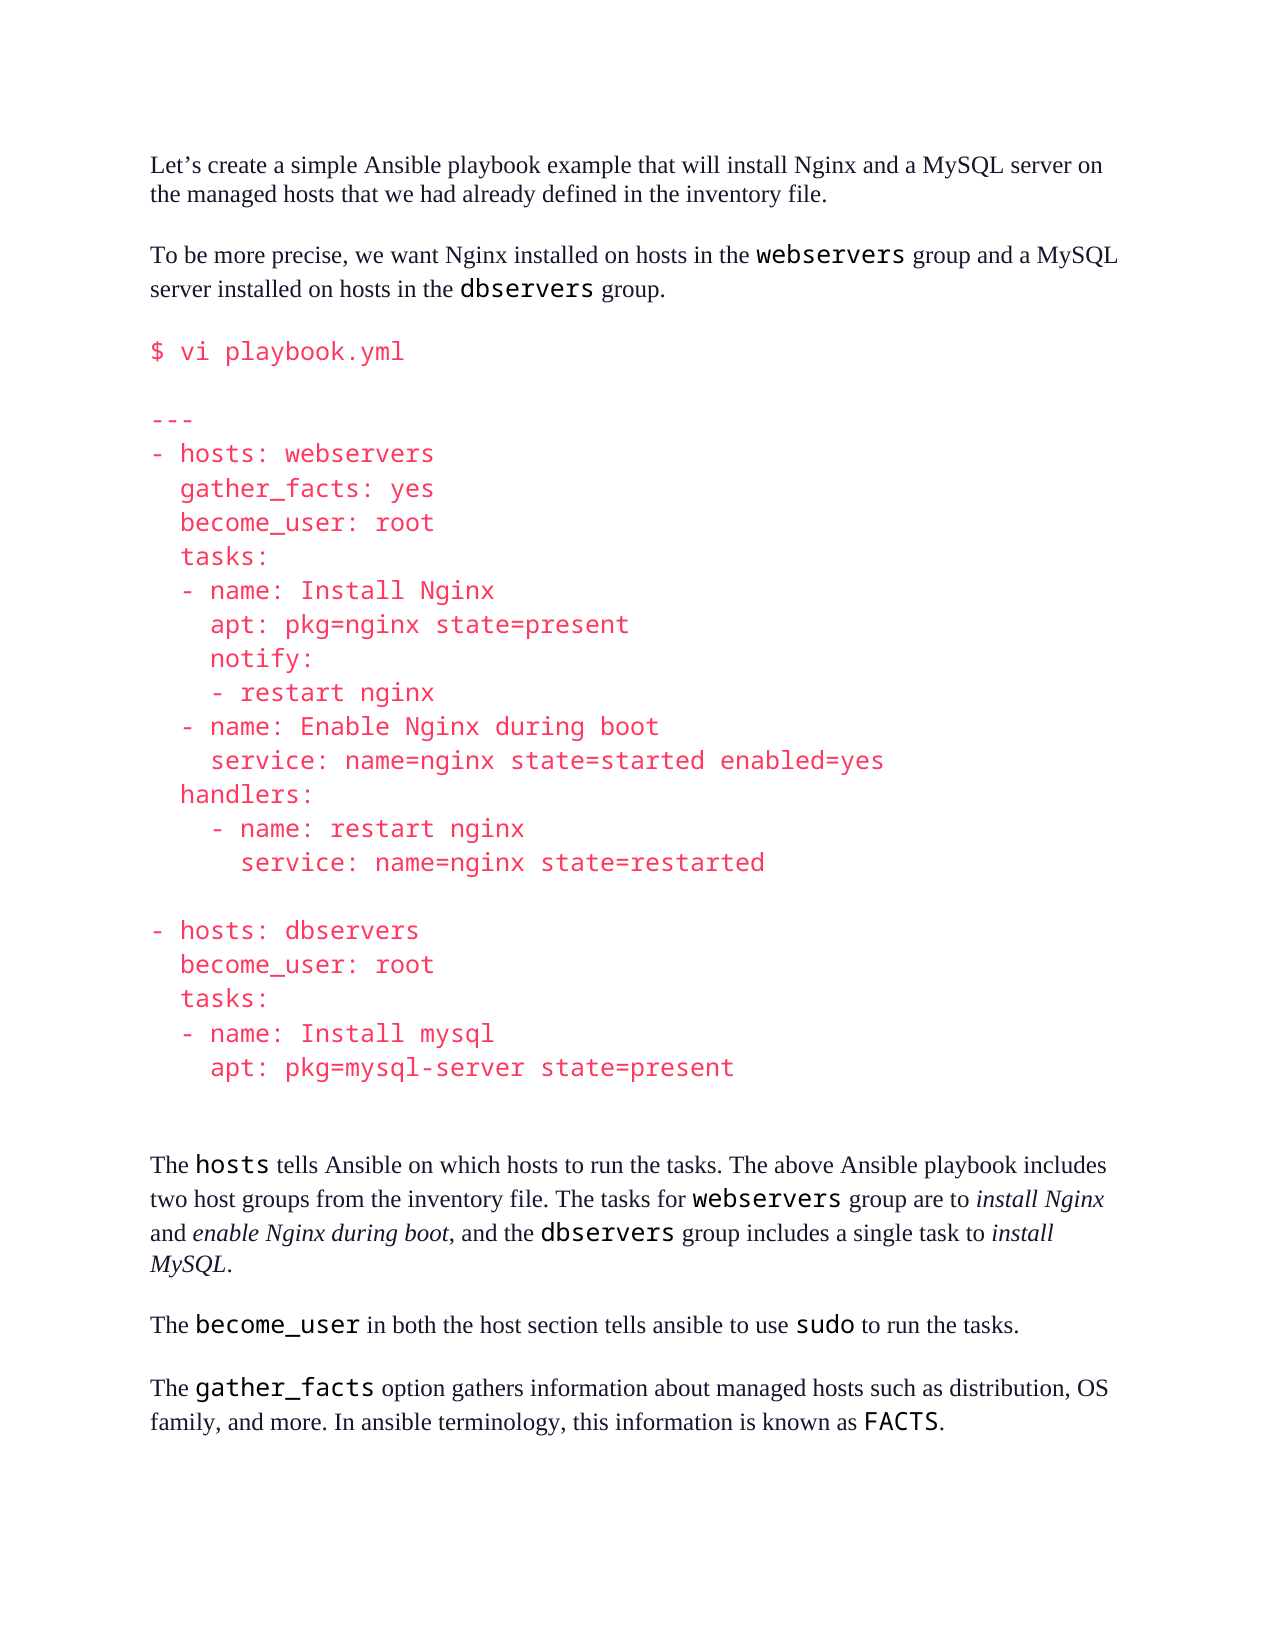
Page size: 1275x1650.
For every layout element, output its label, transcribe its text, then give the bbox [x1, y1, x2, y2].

text - hosts: dbservers [150, 913, 1125, 947]
text gather_facts: yes [150, 470, 1125, 504]
text The gather_facts option gathers information about managed hosts such as distribution, OS family, and more. In ansible terminology, this information is known as FACTS. [150, 1370, 1125, 1438]
text become_user: root [150, 947, 1125, 981]
text - name: Install mysql [150, 1015, 1125, 1049]
text service: name=nginx state=restarted [150, 845, 1125, 879]
text handlers: [150, 777, 1125, 811]
text tasks: [150, 981, 1125, 1015]
text - hosts: webservers [150, 436, 1125, 470]
text - name: Enable Nginx during boot [150, 709, 1125, 743]
text - restart nginx [150, 674, 1125, 709]
text Let’s create a simple Ansible playbook example that will install Nginx and a MySQL server on the managed hosts that we had already defined in the inventory file. [150, 150, 1125, 207]
text apt: pkg=nginx state=present [150, 606, 1125, 641]
text --- [150, 402, 1125, 436]
text The become_user in both the host section tells ansible to use sudo to run the tasks. [150, 1307, 1125, 1341]
text apt: pkg=mysql-server state=present [150, 1049, 1125, 1083]
text The hosts tells Ansible on which hosts to run the tasks. The above Ansible playbook includes two host groups from the inventory file. The tasks for webservers group are to install Nginx and enable Nginx during boot, and the dbservers group includes a single task to install MySQL. [150, 1147, 1125, 1277]
text service: name=nginx state=started enabled=yes [150, 743, 1125, 777]
text tasks: [150, 538, 1125, 572]
text - name: Install Nginx [150, 572, 1125, 606]
text notify: [150, 641, 1125, 674]
text - name: restart nginx [150, 811, 1125, 845]
text become_user: root [150, 504, 1125, 538]
text $ vi playbook.yml [150, 334, 1125, 368]
text To be more precise, we want Nginx installed on hosts in the webservers group and a MySQL server installed on hosts in the dbservers group. [150, 237, 1125, 305]
